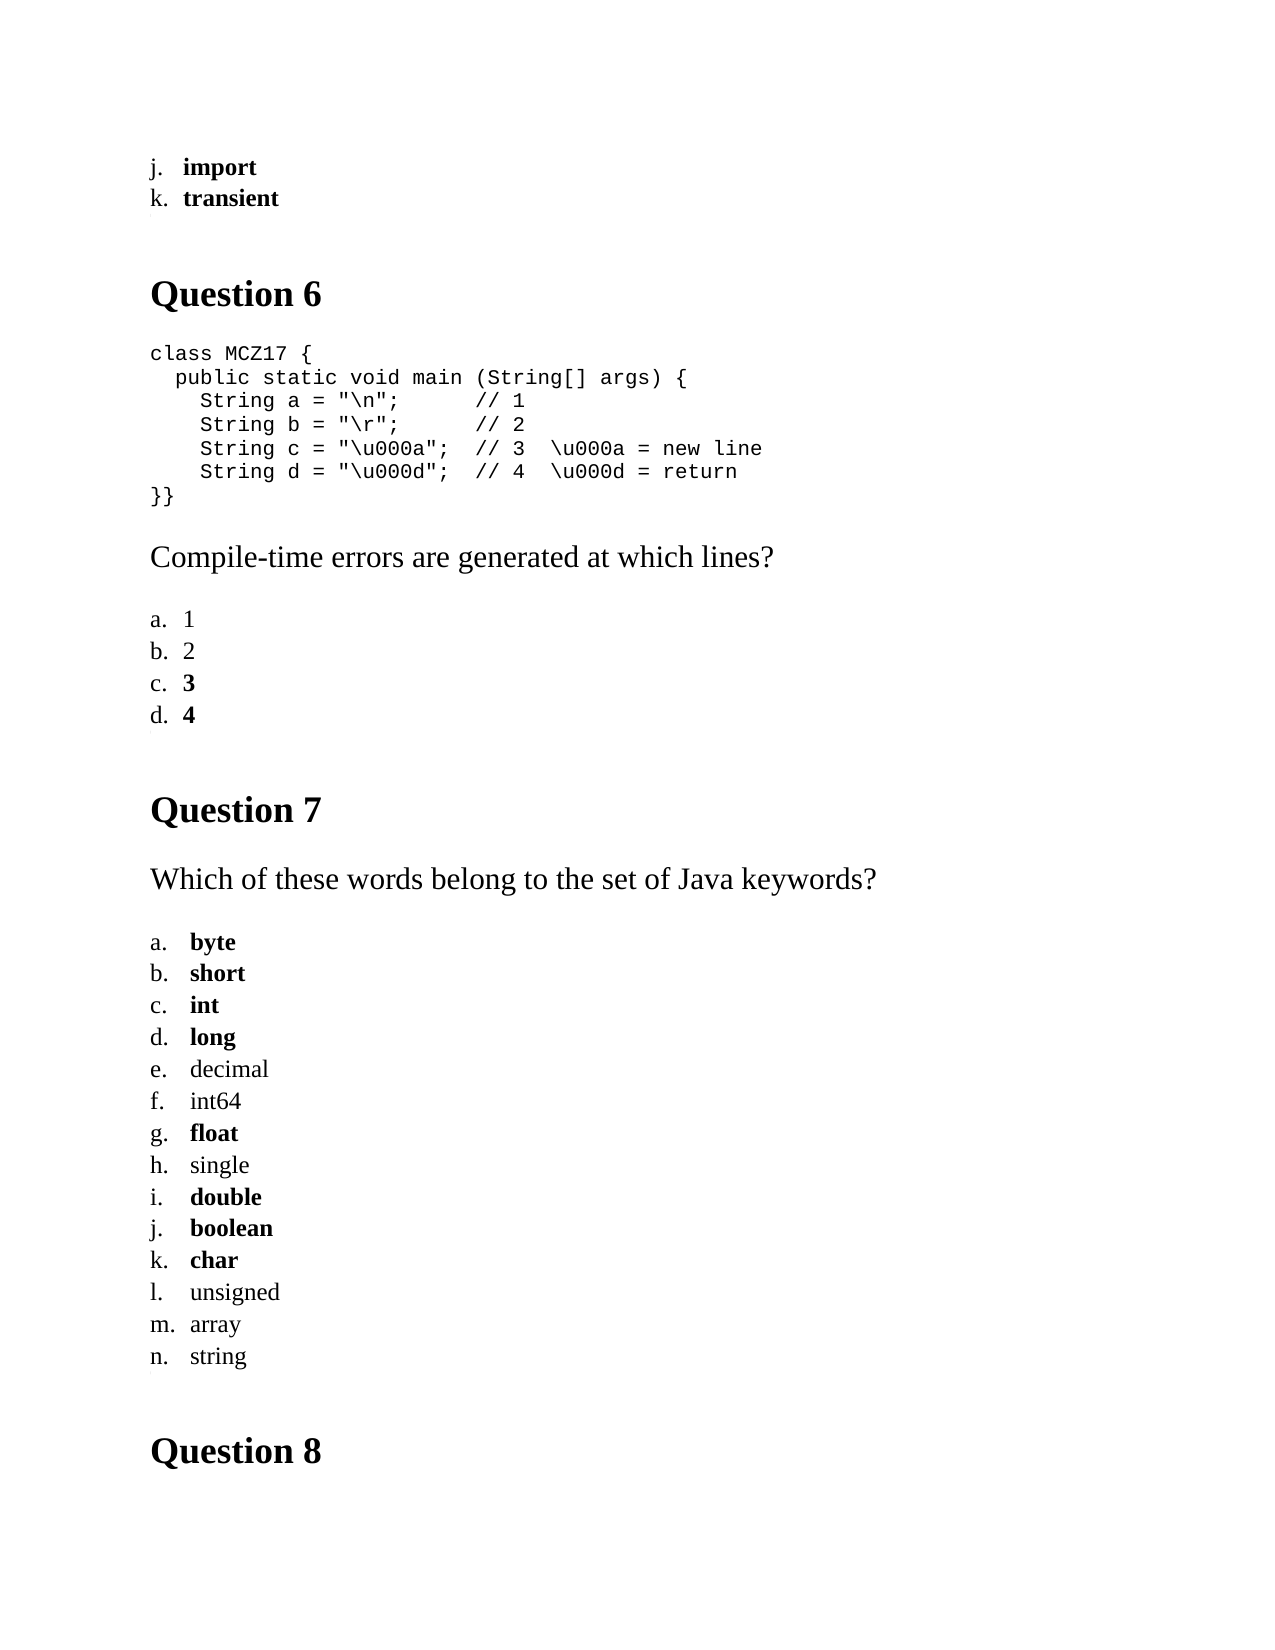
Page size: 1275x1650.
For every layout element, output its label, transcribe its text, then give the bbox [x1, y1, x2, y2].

table_cell k. [149, 1244, 188, 1276]
table_cell j. [149, 1212, 188, 1244]
table_cell i. [149, 1180, 188, 1212]
table_header 1 [181, 603, 202, 635]
text String c = "\u000a"; // 3 \u000a = new line [150, 438, 1125, 461]
table_cell float [188, 1116, 286, 1148]
text String b = "\r"; // 2 [150, 414, 1125, 438]
table_cell e. [149, 1053, 188, 1084]
table_cell l. [149, 1276, 188, 1308]
table_header a. [149, 925, 188, 957]
table_cell unsigned [188, 1276, 286, 1308]
text Which of these words belong to the set of Java keywords? [150, 860, 1125, 896]
text String d = "\u000d"; // 4 \u000d = return [150, 461, 1125, 485]
table_cell long [188, 1021, 286, 1053]
table_cell int64 [188, 1085, 286, 1116]
table_cell c. [149, 989, 188, 1021]
text String a = "\n"; // 1 [150, 391, 1125, 414]
table_cell b. [149, 635, 181, 667]
table_cell boolean [188, 1212, 286, 1244]
table_cell decimal [188, 1053, 286, 1084]
table_cell import [181, 150, 297, 182]
table_cell d. [149, 699, 181, 731]
table_cell k. [149, 182, 181, 214]
table_cell d. [149, 1021, 188, 1053]
text Question 8 [150, 1428, 1125, 1472]
table_cell j. [149, 150, 181, 182]
table_cell c. [149, 667, 181, 699]
table_cell transient [181, 182, 297, 214]
text Question 7 [150, 788, 1125, 831]
text class MCZ17 { [150, 343, 1125, 367]
table_cell string [188, 1340, 286, 1371]
table_cell short [188, 957, 286, 989]
table_cell h. [149, 1148, 188, 1180]
table_cell 4 [181, 699, 202, 731]
text }} [150, 485, 1125, 509]
table_cell int [188, 989, 286, 1021]
table_cell char [188, 1244, 286, 1276]
table_cell 3 [181, 667, 202, 699]
table_header a. [149, 603, 181, 635]
table_cell g. [149, 1116, 188, 1148]
text public static void main (String[] args) { [150, 367, 1125, 391]
text Question 6 [150, 271, 1125, 314]
table_cell n. [149, 1340, 188, 1371]
table_header byte [188, 925, 286, 957]
table_cell f. [149, 1085, 188, 1116]
table_cell b. [149, 957, 188, 989]
table_cell double [188, 1180, 286, 1212]
table_cell m. [149, 1308, 188, 1339]
table_cell single [188, 1148, 286, 1180]
table_cell 2 [181, 635, 202, 667]
table_cell array [188, 1308, 286, 1339]
text Compile-time errors are generated at which lines? [150, 538, 1125, 574]
